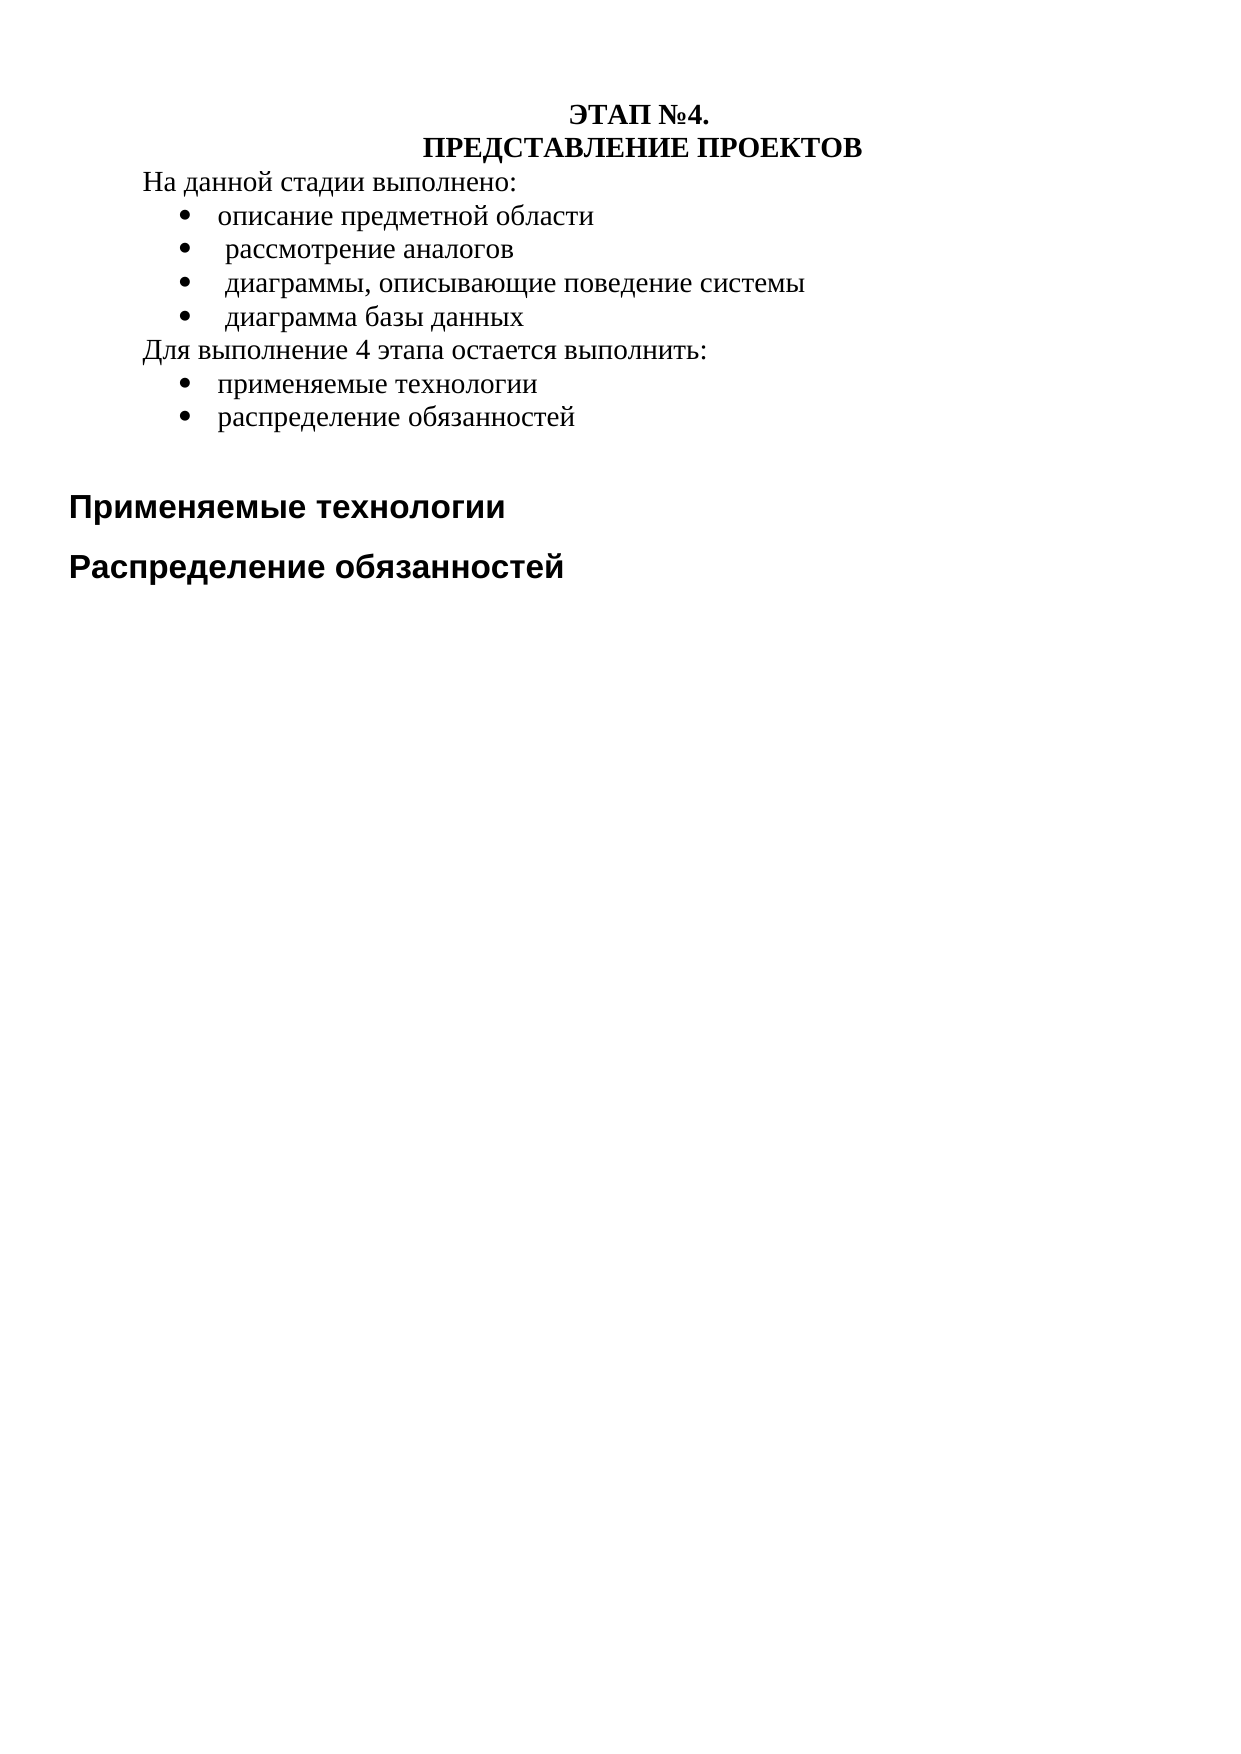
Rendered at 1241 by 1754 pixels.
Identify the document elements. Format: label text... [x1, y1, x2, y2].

subtitle ЭТАП №4. ПРЕДСТАВЛЕНИЕ ПРОЕКТОВ [69, 97, 1209, 164]
subtitle Применяемые технологии [69, 487, 1209, 526]
list диаграммы, описывающие поведение системы [180, 265, 1209, 299]
list применяемые технологии [180, 366, 1209, 399]
subtitle Распределение обязанностей [69, 547, 1209, 585]
text Для выполнение 4 этапа остается выполнить: [69, 332, 1209, 366]
text На данной стадии выполнено: [69, 164, 1209, 198]
list описание предметной области [180, 198, 1209, 231]
list распределение обязанностей [180, 399, 1209, 433]
list рассмотрение аналогов [180, 231, 1209, 265]
list диаграмма базы данных [180, 299, 1209, 332]
